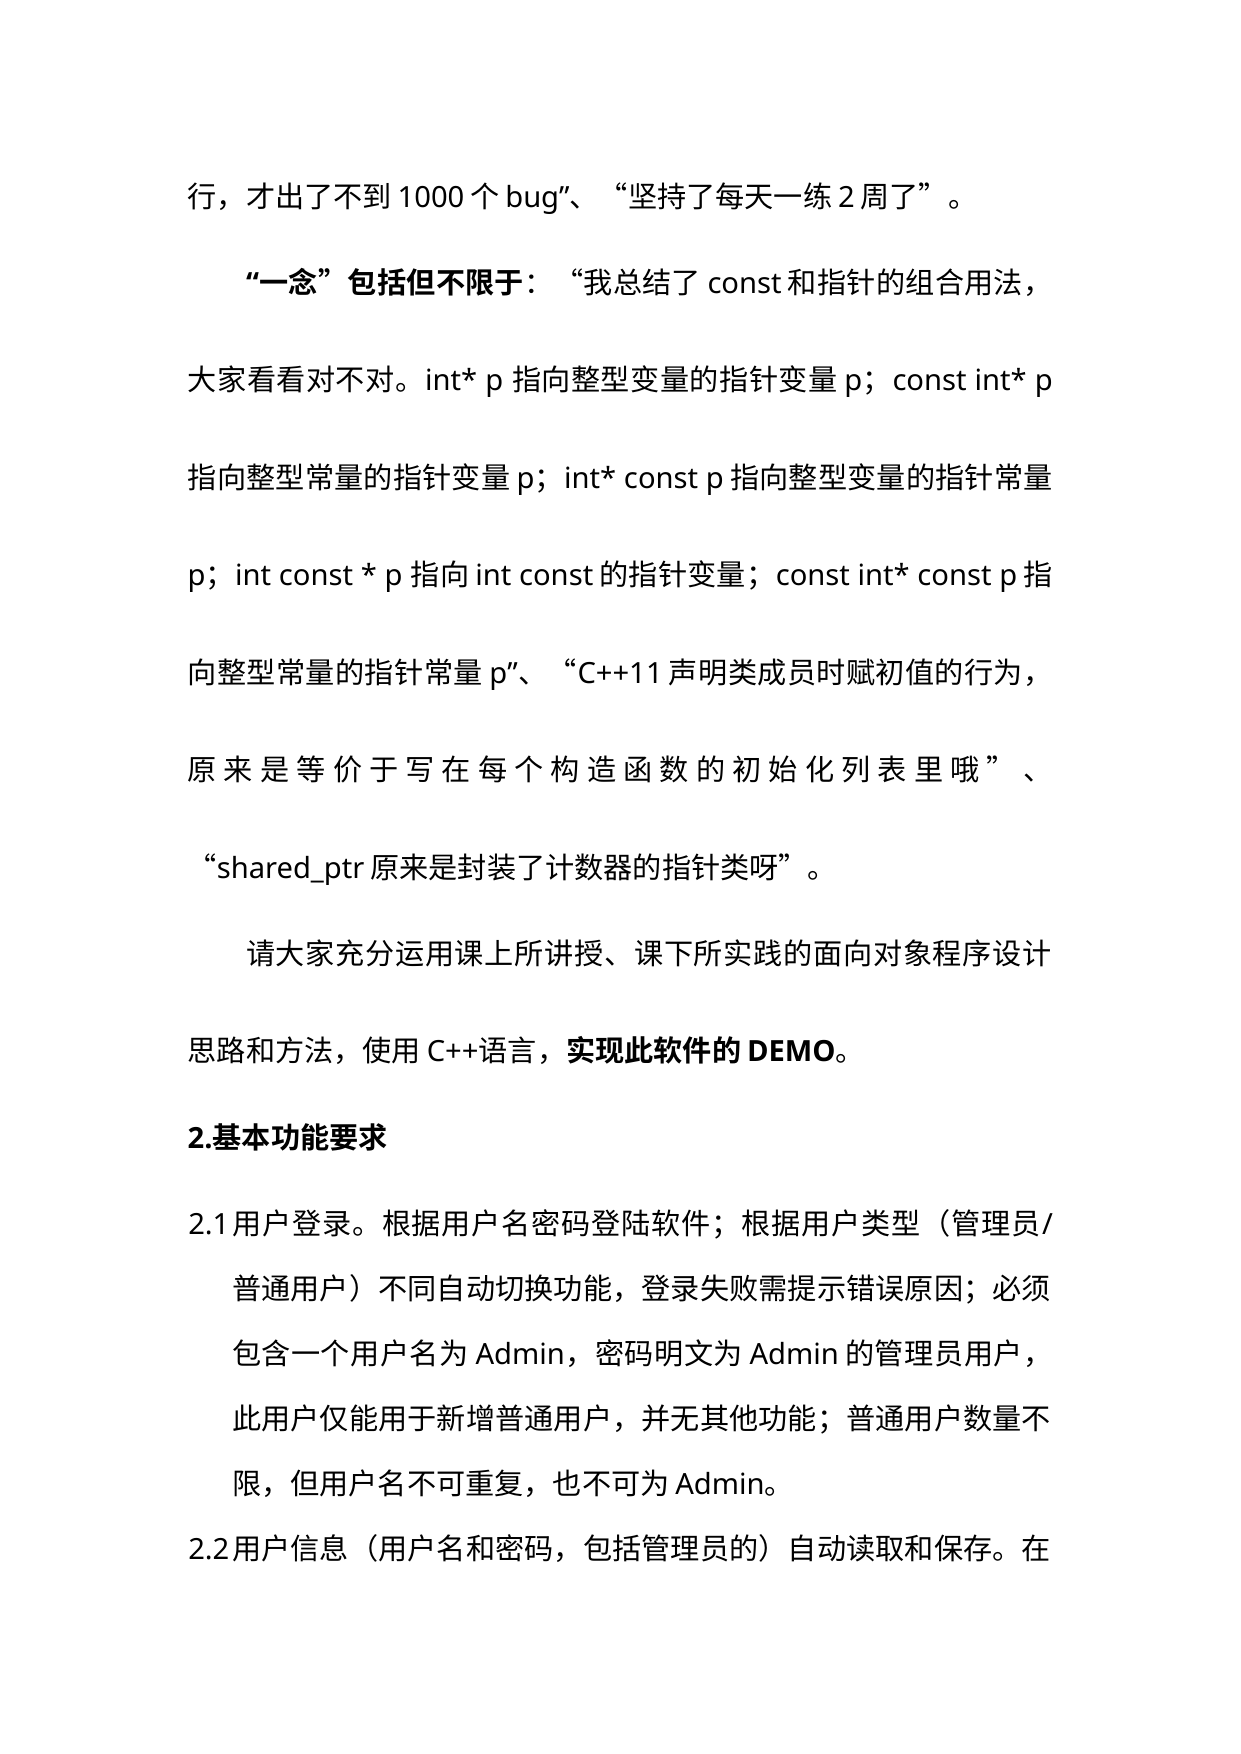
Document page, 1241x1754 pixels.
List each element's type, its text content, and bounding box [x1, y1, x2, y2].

text “一念”包括但不限于：“我总结了const和指针的组合用法，大家看看对不对。int* p 指向整型变量的指针变量p；const int* p 指向整型常量的指针变量p；int* const p指向整型变量的指针常量p；int const * p 指向int const的指针变量；const int* const p指向整型常量的指针常量p”、“C++11声明类成员时赋初值的行为，原来是等价于写在每个构造函数的初始化列表里哦”、“shared_ptr原来是封装了计数器的指针类呀”。 [187, 248, 1053, 898]
list 用户登录。根据用户名密码登陆软件；根据用户类型（管理员/普通用户）不同自动切换功能，登录失败需提示错误原因；必须包含一个用户名为Admin，密码明文为Admin的管理员用户，此用户仅能用于新增普通用户，并无其他功能；普通用户数量不限，但用户名不可重复，也不可为Admin。 [188, 1189, 1053, 1514]
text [187, 162, 1053, 227]
text 2.基本功能要求 [187, 1103, 1053, 1168]
text 请大家充分运用课上所讲授、课下所实践的面向对象程序设计思路和方法，使用C++语言，实现此软件的DEMO。 [187, 919, 1053, 1082]
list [188, 1514, 1053, 1579]
